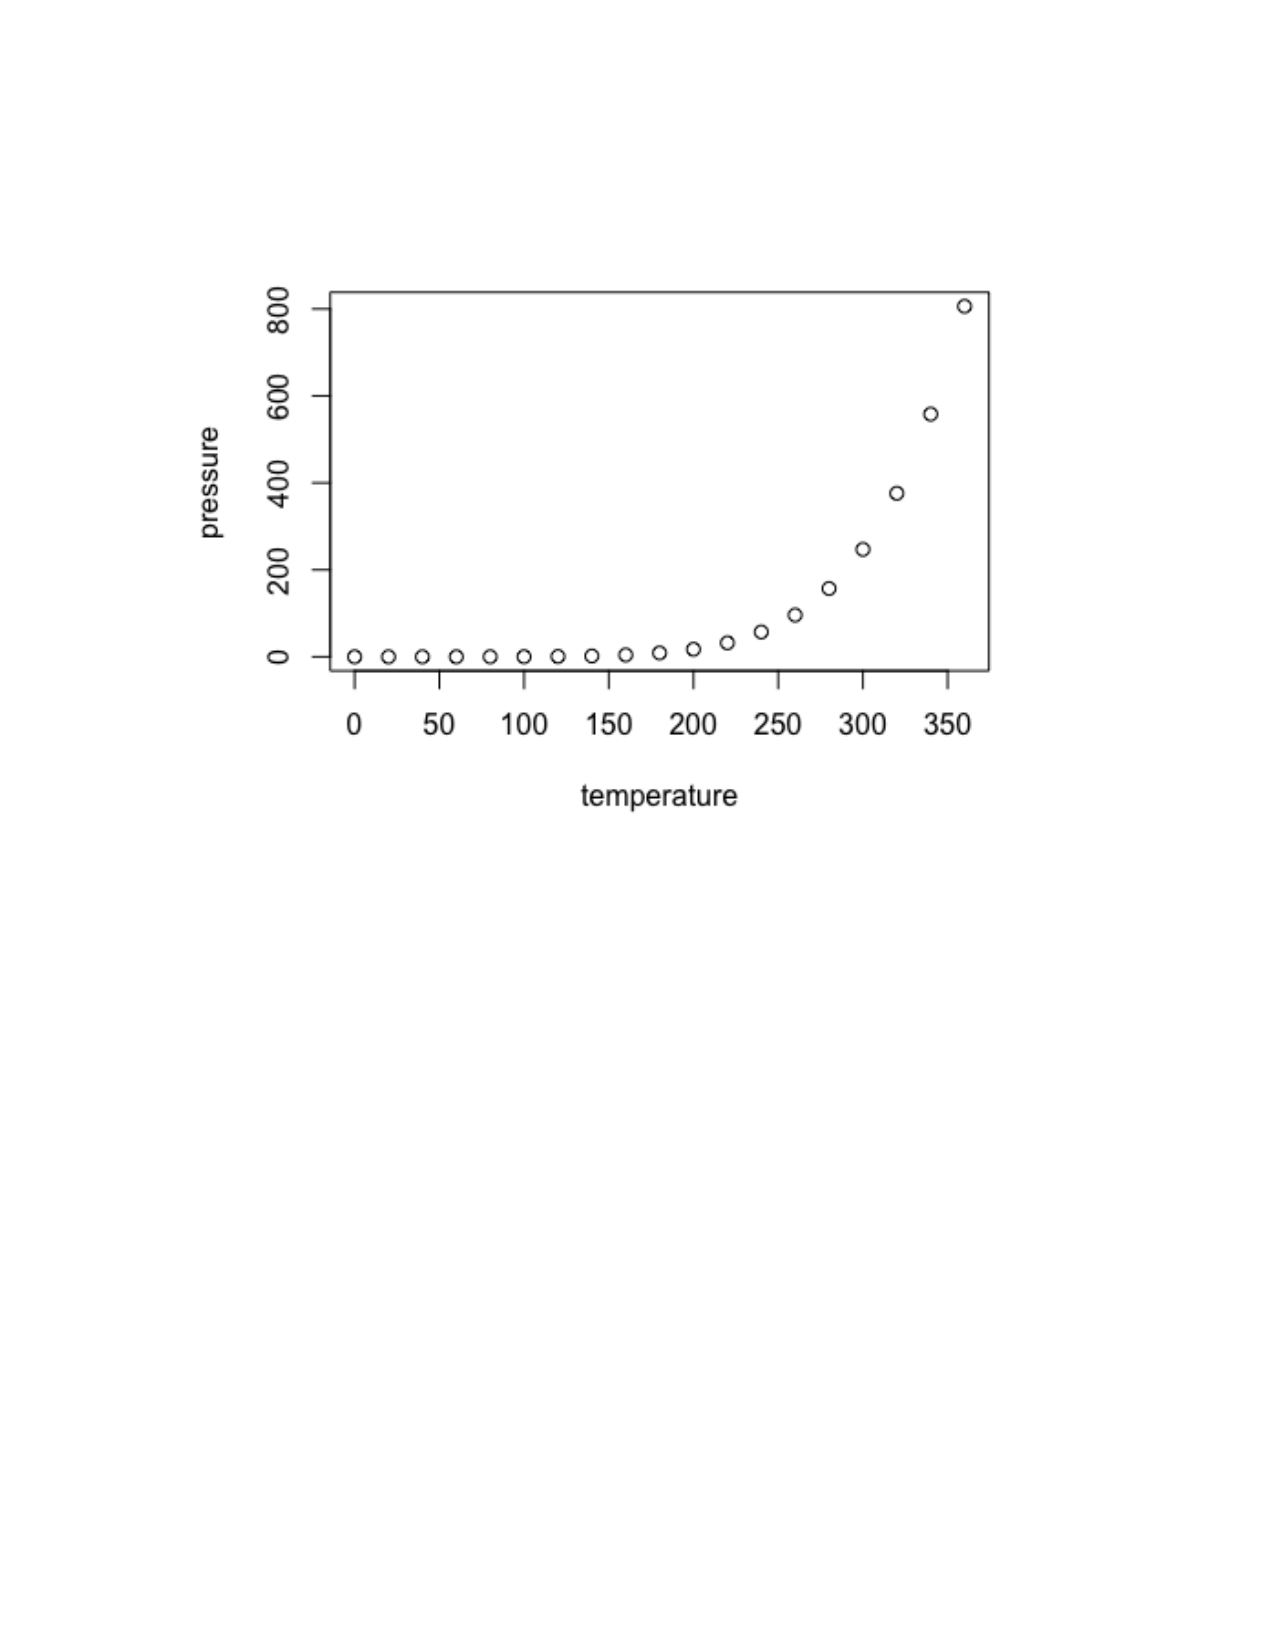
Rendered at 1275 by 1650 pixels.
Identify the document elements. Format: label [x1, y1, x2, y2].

picture [187, 150, 1063, 850]
